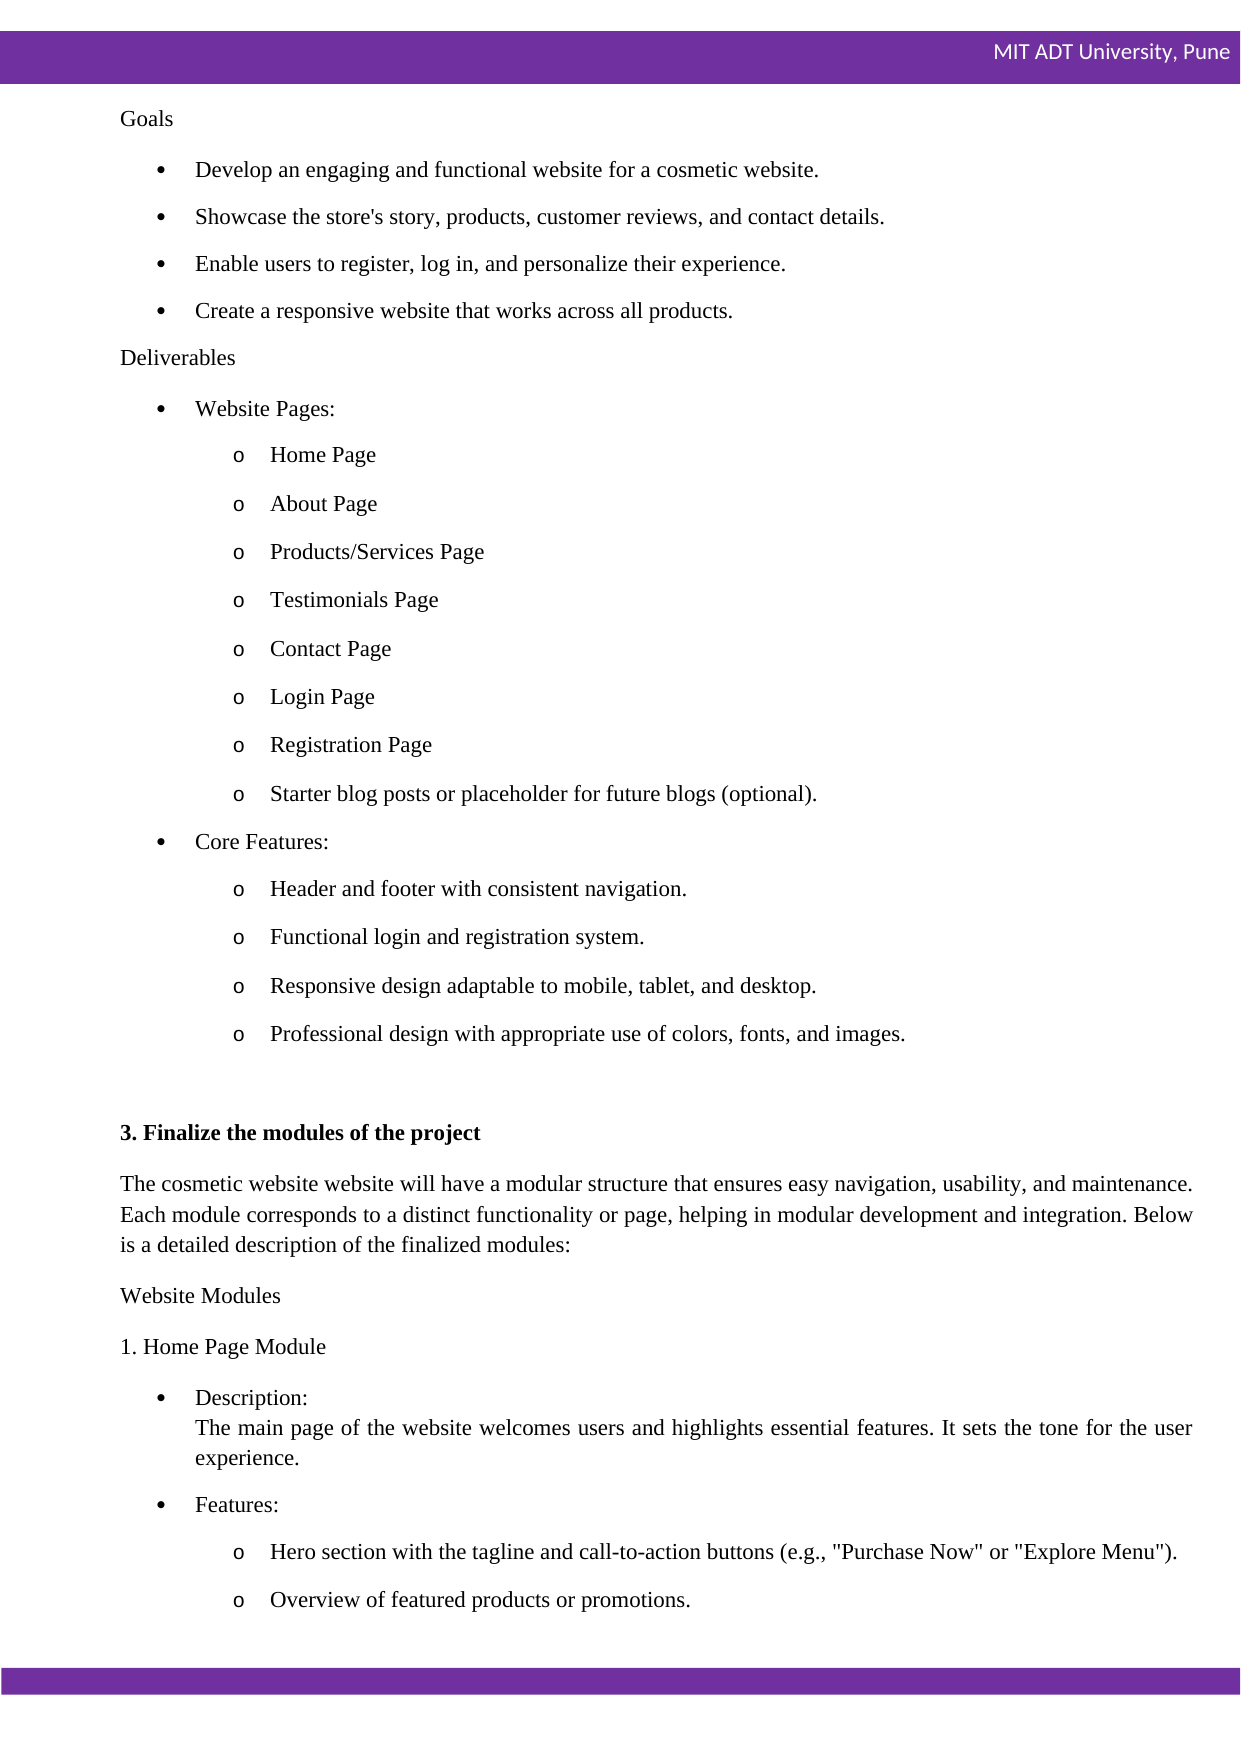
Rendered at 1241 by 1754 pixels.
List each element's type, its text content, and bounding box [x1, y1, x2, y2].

list Functional login and registration system. [232, 923, 1195, 951]
list Starter blog posts or placeholder for future blogs (optional). [232, 780, 1195, 807]
list Login Page [232, 683, 1195, 711]
list About Page [232, 490, 1195, 517]
text 1. Home Page Module [120, 1333, 1195, 1359]
list Responsive design adaptable to mobile, tablet, and desktop. [232, 972, 1195, 999]
list Core Features: [157, 828, 1195, 854]
list Enable users to register, log in, and personalize their experience. [157, 250, 1195, 276]
list Professional design with appropriate use of colors, fonts, and images. [232, 1020, 1195, 1048]
text The cosmetic website website will have a modular structure that ensures easy navigation, usability, and maintenance. Each module corresponds to a distinct functionality or page, helping in modular development and integration. Below is a detailed description of the finalized modules: [120, 1170, 1195, 1257]
list Products/Services Page [232, 538, 1195, 566]
list Hero section with the tagline and call-to-action buttons (e.g., "Purchase Now" or "Explore Menu"). [232, 1538, 1195, 1566]
list Description: The main page of the website welcomes users and highlights essential features. It sets the tone for the user experience. [157, 1384, 1195, 1471]
list Contact Page [232, 635, 1195, 662]
list Overview of featured products or promotions. [232, 1586, 1195, 1614]
list Home Page [232, 441, 1195, 469]
list Registration Page [232, 731, 1195, 759]
list Header and footer with consistent navigation. [232, 875, 1195, 903]
list Testimonials Page [232, 586, 1195, 614]
text Website Modules [120, 1282, 1195, 1308]
list Create a responsive website that works across all products. [157, 297, 1195, 323]
text 3. Finalize the modules of the project [120, 1119, 1195, 1146]
list Website Pages: [157, 394, 1195, 421]
list Features: [157, 1491, 1195, 1518]
text Deliverables [120, 343, 1195, 370]
text Goals [120, 105, 1195, 131]
list Showcase the store's story, products, customer reviews, and contact details. [157, 203, 1195, 229]
list Develop an engaging and functional website for a cosmetic website. [157, 156, 1195, 182]
